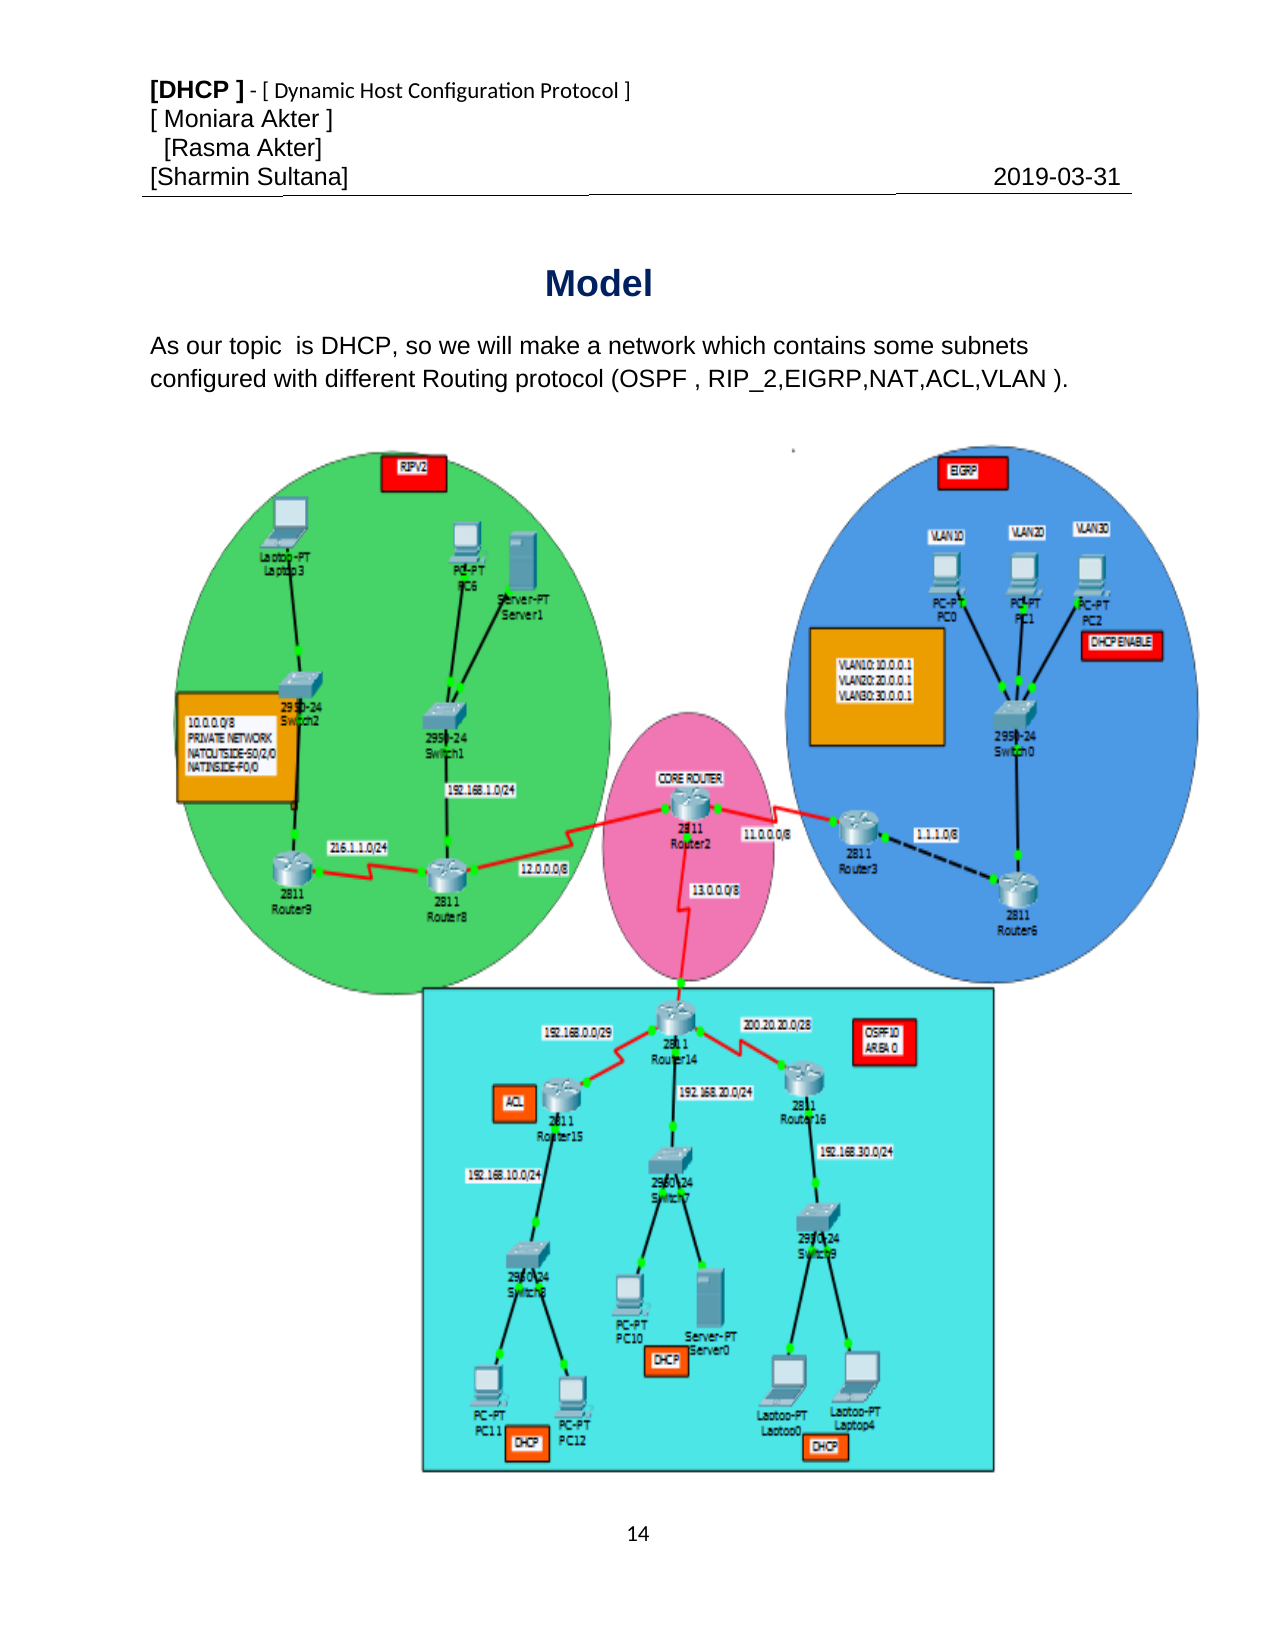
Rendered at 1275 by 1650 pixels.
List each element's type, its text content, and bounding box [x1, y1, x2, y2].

picture [150, 418, 1219, 1490]
text As our topic is DHCP, so we will make a network which contains some subnets configured with different Routing protocol (OSPF , RIP_2,EIGRP,NAT,ACL,VLAN ). [150, 331, 1125, 393]
text Model [150, 261, 1125, 304]
